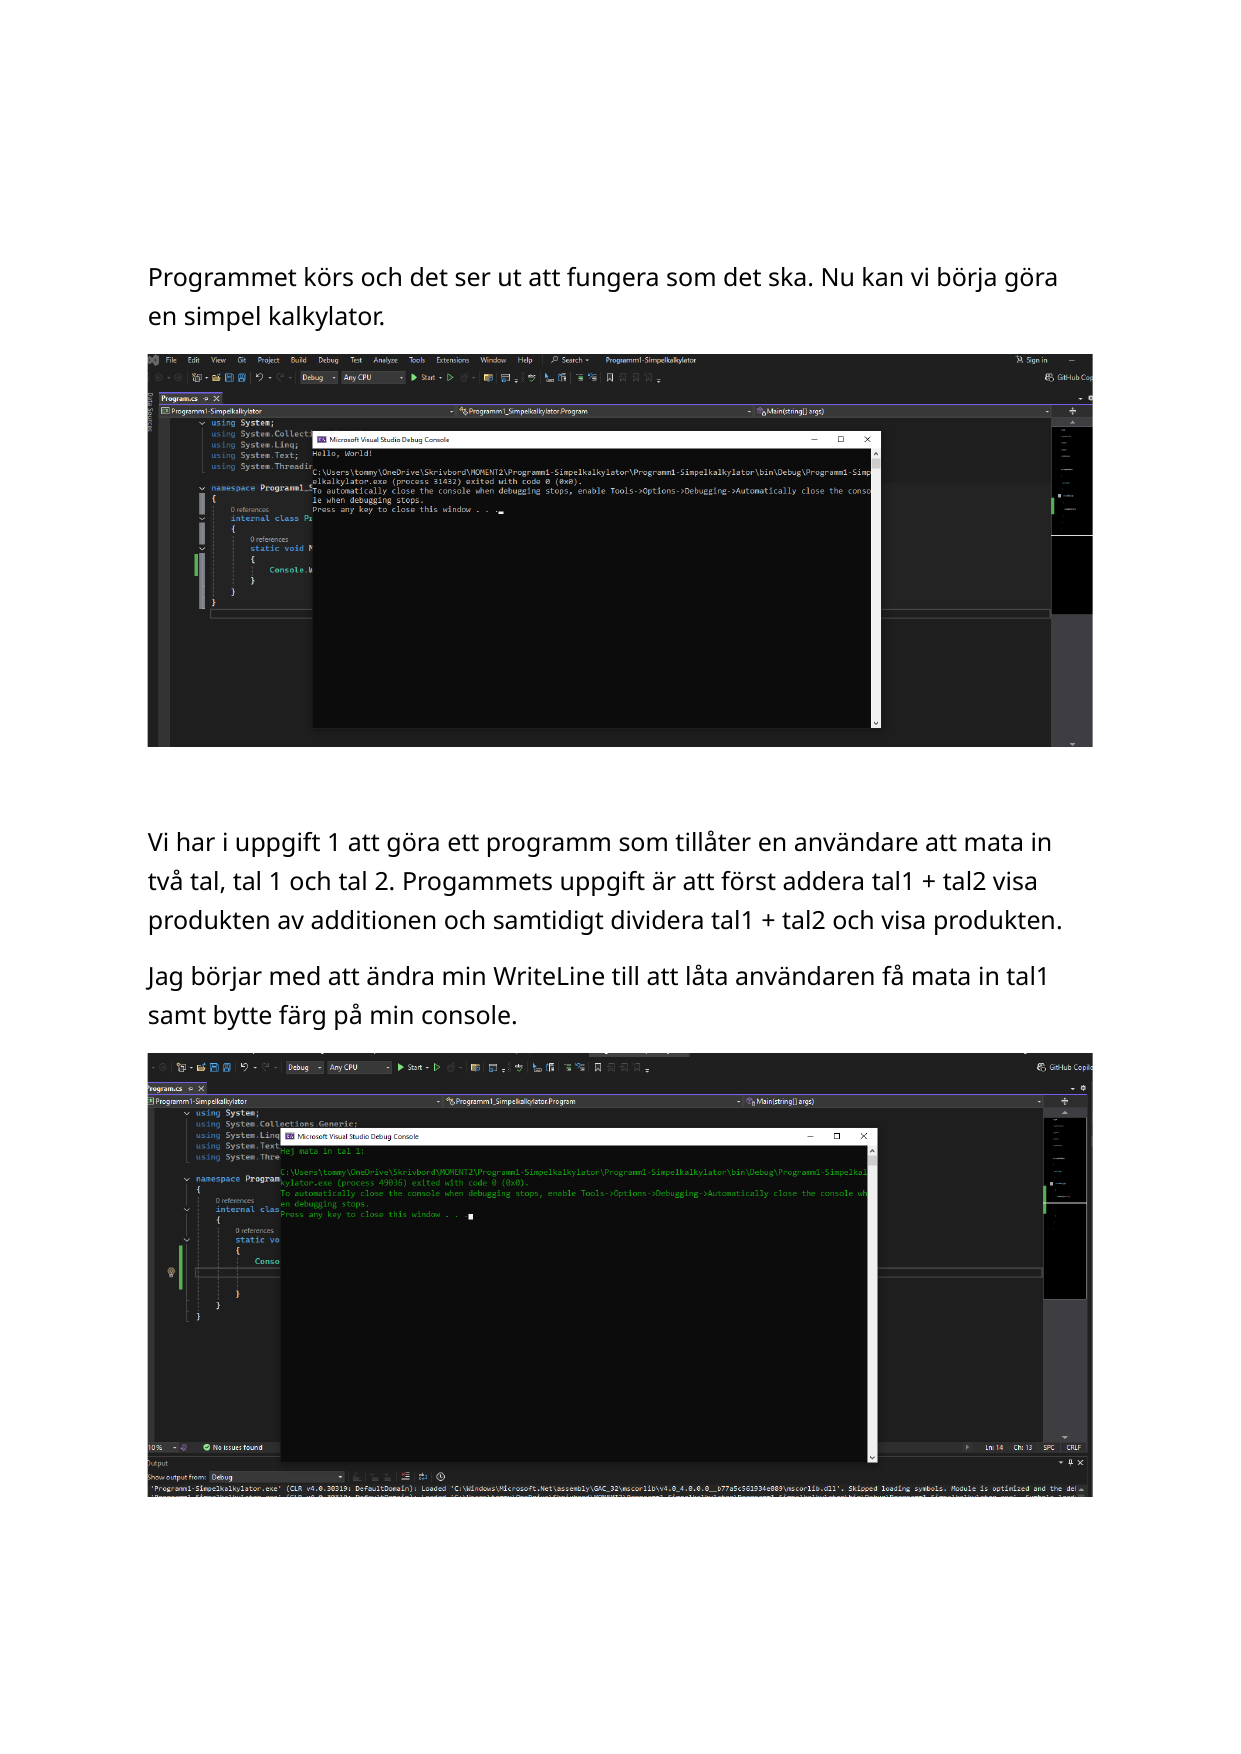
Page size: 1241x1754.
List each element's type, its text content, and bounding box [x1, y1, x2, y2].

picture [147, 1053, 1093, 1497]
text Programmet körs och det ser ut att fungera som det ska. Nu kan vi börja göra en simpel kalkylator. [148, 259, 1093, 332]
picture [147, 354, 1093, 747]
text Vi har i uppgift 1 att göra ett programm som tillåter en användare att mata in två tal, tal 1 och tal 2. Progammets uppgift är att först addera tal1 + tal2 visa produkten av additionen och samtidigt dividera tal1 + tal2 och visa produkten. [148, 824, 1093, 937]
text Jag börjar med att ändra min WriteLine till att låta användaren få mata in tal1 samt bytte färg på min console. [148, 958, 1093, 1032]
